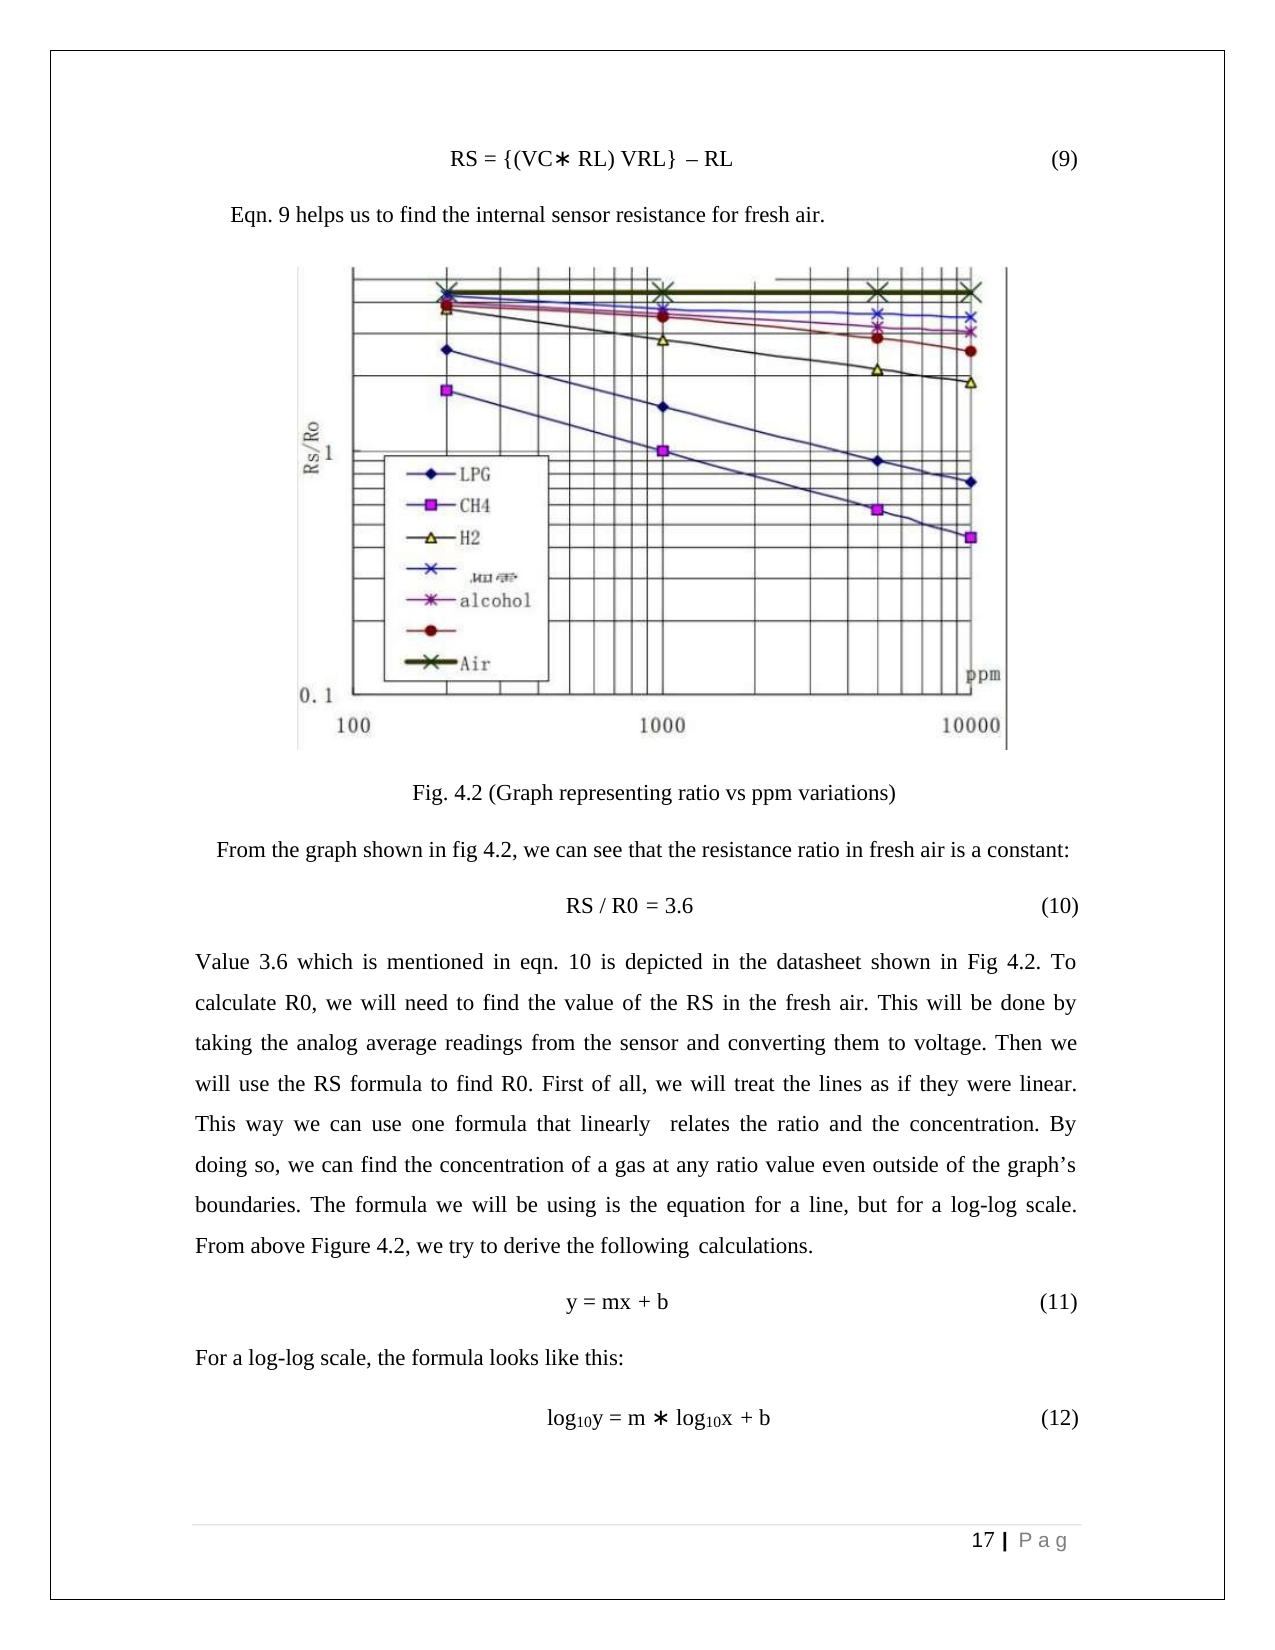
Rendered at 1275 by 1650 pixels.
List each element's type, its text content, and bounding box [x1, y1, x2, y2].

text Value 3.6 which is mentioned in eqn. 10 is depicted in the datasheet shown in Fig 4.2. To calculate R0, we will need to find the value of the RS in the fresh air. This will be done by taking the analog average readings from the sensor and converting them to voltage. Then we will use the RS formula to find R0. First of all, we will treat the lines as if they were linear. This way we can use one formula that linearly relates the ratio and the concentration. By doing so, we can find the concentration of a gas at any ratio value even outside of the graph’s boundaries. The formula we will be using is the equation for a line, but for a log-log scale. From above Figure 4.2, we try to derive the following calculations. [195, 948, 1078, 1258]
picture [297, 266, 1008, 750]
text Eqn. 9 helps us to find the internal sensor resistance for fresh air. [230, 201, 1138, 227]
text Fig. 4.2 (Graph representing ratio vs ppm variations) [197, 779, 1111, 806]
text For a log-log scale, the formula looks like this: [195, 1344, 1138, 1370]
text RS = {(VC∗ RL) VRL} – RL (9) [450, 142, 1138, 173]
text log10y = m ∗ log10x + b (12) [139, 1401, 1079, 1435]
text From the graph shown in fig 4.2, we can see that the resistance ratio in fresh air is a constant: [139, 836, 1071, 862]
text y = mx + b (11) [566, 1288, 1138, 1314]
text RS / R0 = 3.6 (10) [139, 892, 1079, 918]
